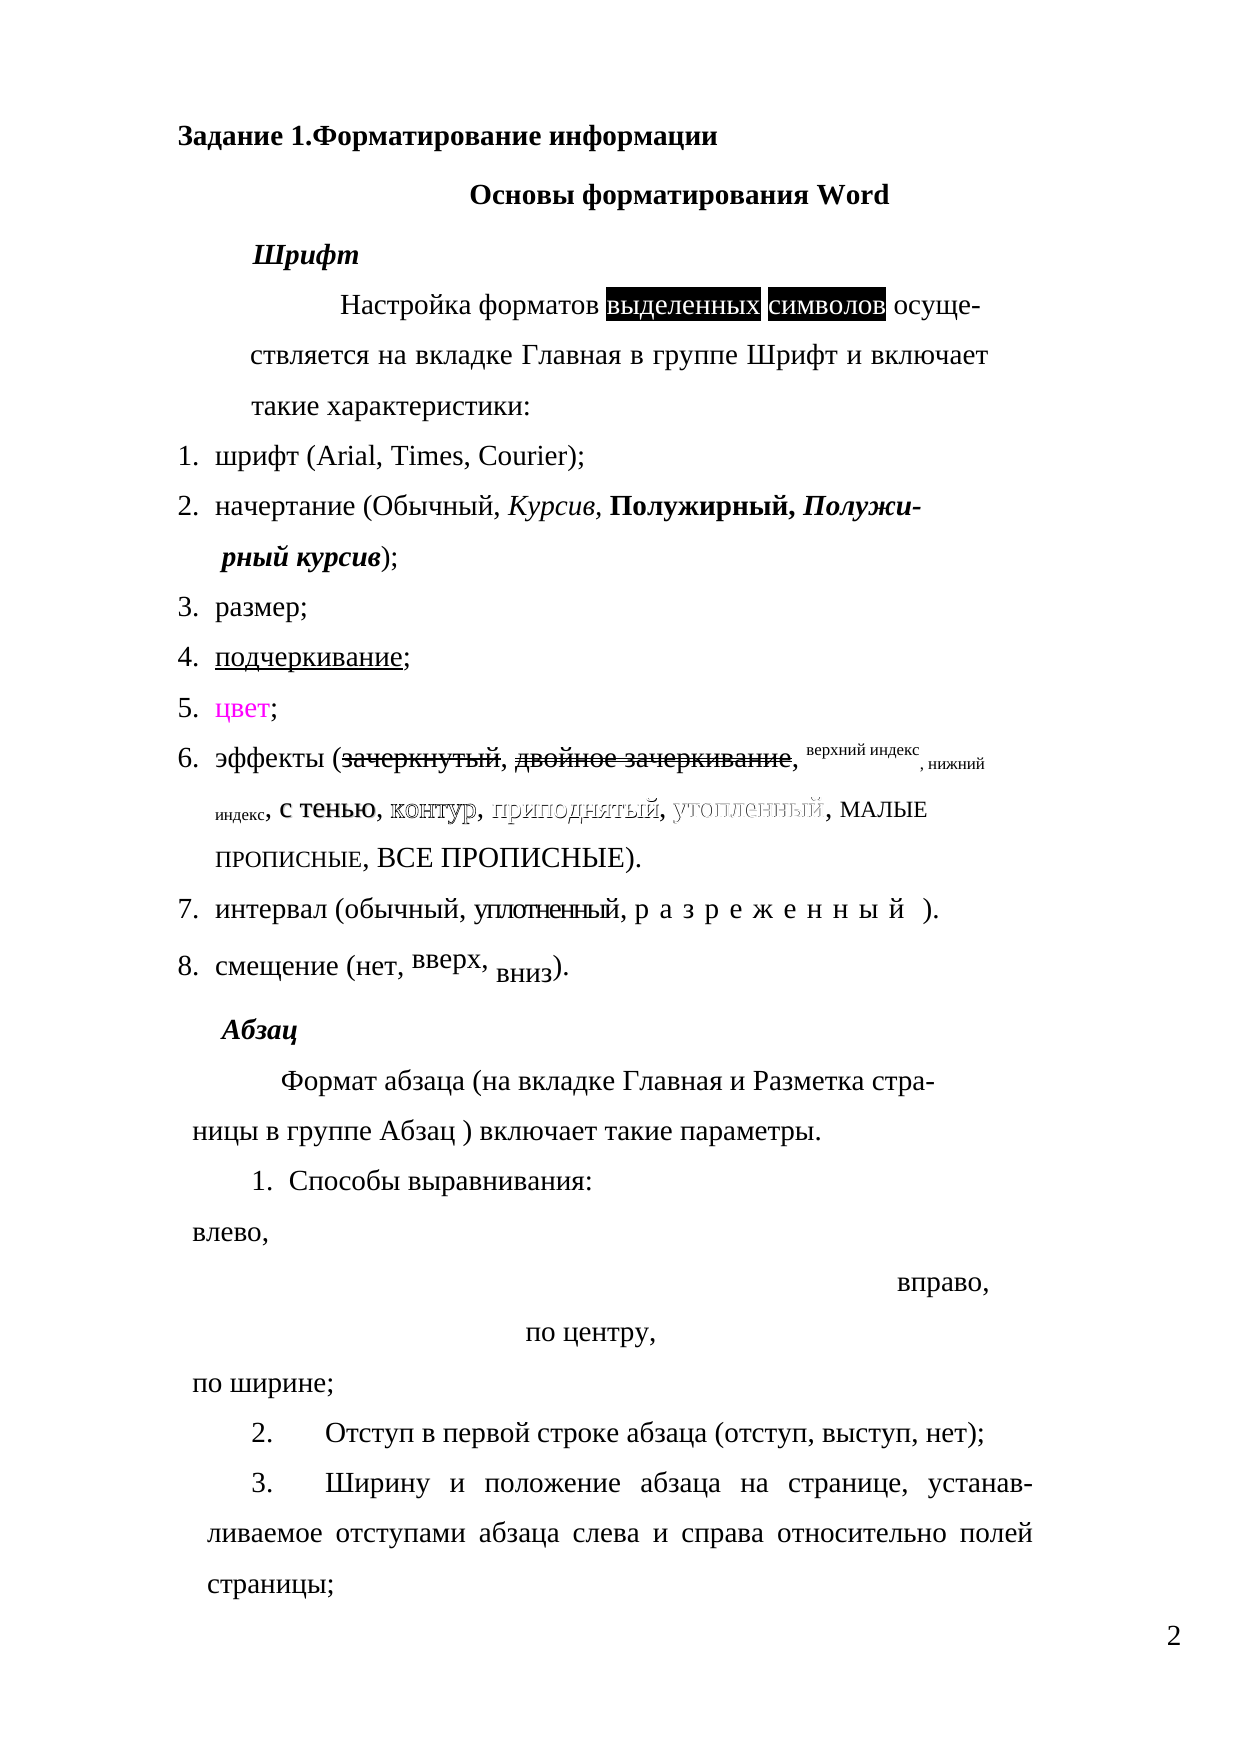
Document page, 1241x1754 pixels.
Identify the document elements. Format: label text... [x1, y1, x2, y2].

list эффекты (зачеркнутый, двойное зачеркивание, верхний индекс, нижний индекс, с тенью, контур, приподнятый, утопленный, малые прописные, все прописные). [177, 740, 989, 874]
list Отступ в первой строке абзаца (отступ, выступ, нет); [207, 1415, 989, 1448]
list вправо, [192, 1264, 989, 1298]
list Настройка форматов выделенных символов осуще- [886, 287, 989, 321]
text Задание 1.Форматирование информации [177, 118, 1181, 152]
list влево, [192, 1214, 989, 1247]
list Ширину и положение абзаца на странице, устанав-ливаемое отступами абзаца слева и справа относительно полей страницы; [207, 1465, 1034, 1599]
list рный курсив); [222, 539, 989, 572]
text Основы форматирования Word [177, 177, 1181, 211]
list Настройка форматов выделенных символов осуще- [252, 287, 606, 321]
list Шрифт [252, 237, 1181, 270]
list подчеркивание; [177, 639, 989, 673]
list начертание (Обычный, Курсив, Полужирный, Полужи- [177, 488, 1211, 522]
list Формат абзаца (на вкладке Главная и Разметка стра- [281, 1063, 1107, 1096]
list шрифт (Arial, Times, Courier); [177, 438, 989, 472]
list Способы выравнивания: [251, 1163, 989, 1197]
list по центру, [192, 1314, 989, 1348]
list Абзац [222, 1012, 989, 1046]
list ствляется на вкладке Главная в группе Шрифт и включает такие характеристики: [250, 337, 989, 421]
list по ширине; [192, 1365, 989, 1398]
list цвет; [177, 690, 989, 723]
list размер; [177, 589, 989, 623]
list ницы в группе Абзац ) включает такие параметры. [192, 1113, 1107, 1147]
list интервал (обычный, уплотненный, разреженный ). [177, 891, 1152, 924]
list смещение (нет, вверх, вниз). [177, 941, 989, 989]
